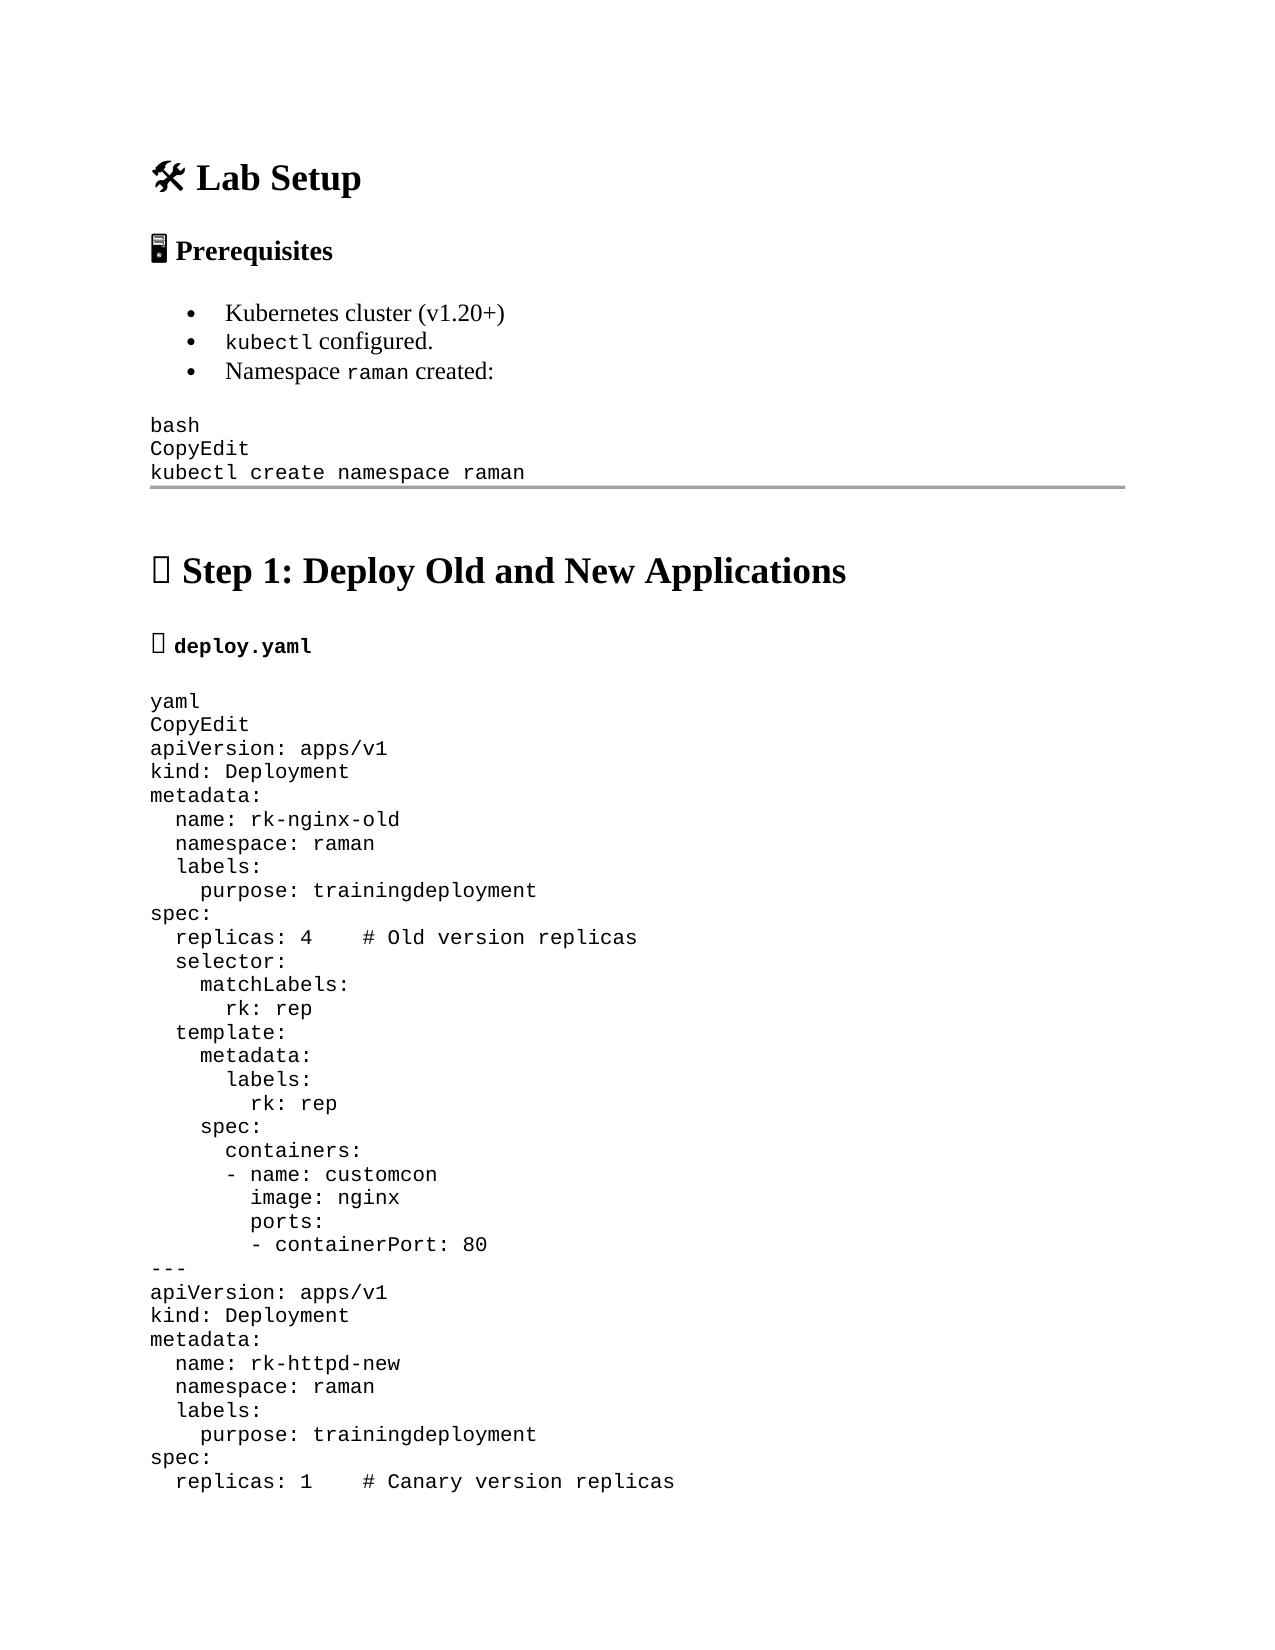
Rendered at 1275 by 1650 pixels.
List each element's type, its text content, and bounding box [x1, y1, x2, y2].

text - name: customcon [150, 1163, 1125, 1187]
text purpose: trainingdeployment [150, 1424, 1125, 1447]
text spec: [150, 1116, 1125, 1140]
text rk: rep [150, 1093, 1125, 1116]
text purpose: trainingdeployment [150, 880, 1125, 903]
text matchLabels: [150, 974, 1125, 998]
text apiVersion: apps/v1 [150, 1282, 1125, 1305]
text yaml [150, 691, 1125, 714]
text namespace: raman [150, 1376, 1125, 1400]
text CopyEdit [150, 714, 1125, 738]
text replicas: 1 # Canary version replicas [150, 1471, 1125, 1494]
text CopyEdit [150, 438, 1125, 462]
text 🖥 Prerequisites [150, 230, 1125, 268]
text template: [150, 1022, 1125, 1045]
text 🛠 Lab Setup [150, 150, 1125, 201]
text labels: [150, 1400, 1125, 1424]
text metadata: [150, 785, 1125, 809]
text labels: [150, 1069, 1125, 1093]
text metadata: [150, 1329, 1125, 1353]
text namespace: raman [150, 832, 1125, 856]
text image: nginx [150, 1187, 1125, 1211]
text metadata: [150, 1045, 1125, 1069]
text replicas: 4 # Old version replicas [150, 927, 1125, 951]
list Namespace raman created: [187, 356, 1125, 386]
text - containerPort: 80 [150, 1234, 1125, 1258]
text spec: [150, 1447, 1125, 1471]
text 📄 deploy.yaml [150, 623, 1125, 661]
text name: rk-httpd-new [150, 1353, 1125, 1376]
text bash [150, 415, 1125, 438]
list kubectl configured. [187, 326, 1125, 356]
text kind: Deployment [150, 762, 1125, 785]
text ports: [150, 1211, 1125, 1234]
text name: rk-nginx-old [150, 809, 1125, 832]
text apiVersion: apps/v1 [150, 738, 1125, 762]
text kubectl create namespace raman [150, 462, 1125, 485]
text --- [150, 1258, 1125, 1282]
text containers: [150, 1140, 1125, 1163]
text spec: [150, 903, 1125, 927]
text kind: Deployment [150, 1305, 1125, 1329]
text labels: [150, 856, 1125, 880]
list Kubernetes cluster (v1.20+) [187, 298, 1125, 326]
text 🚀 Step 1: Deploy Old and New Applications [150, 543, 1125, 594]
text selector: [150, 951, 1125, 974]
text rk: rep [150, 998, 1125, 1022]
